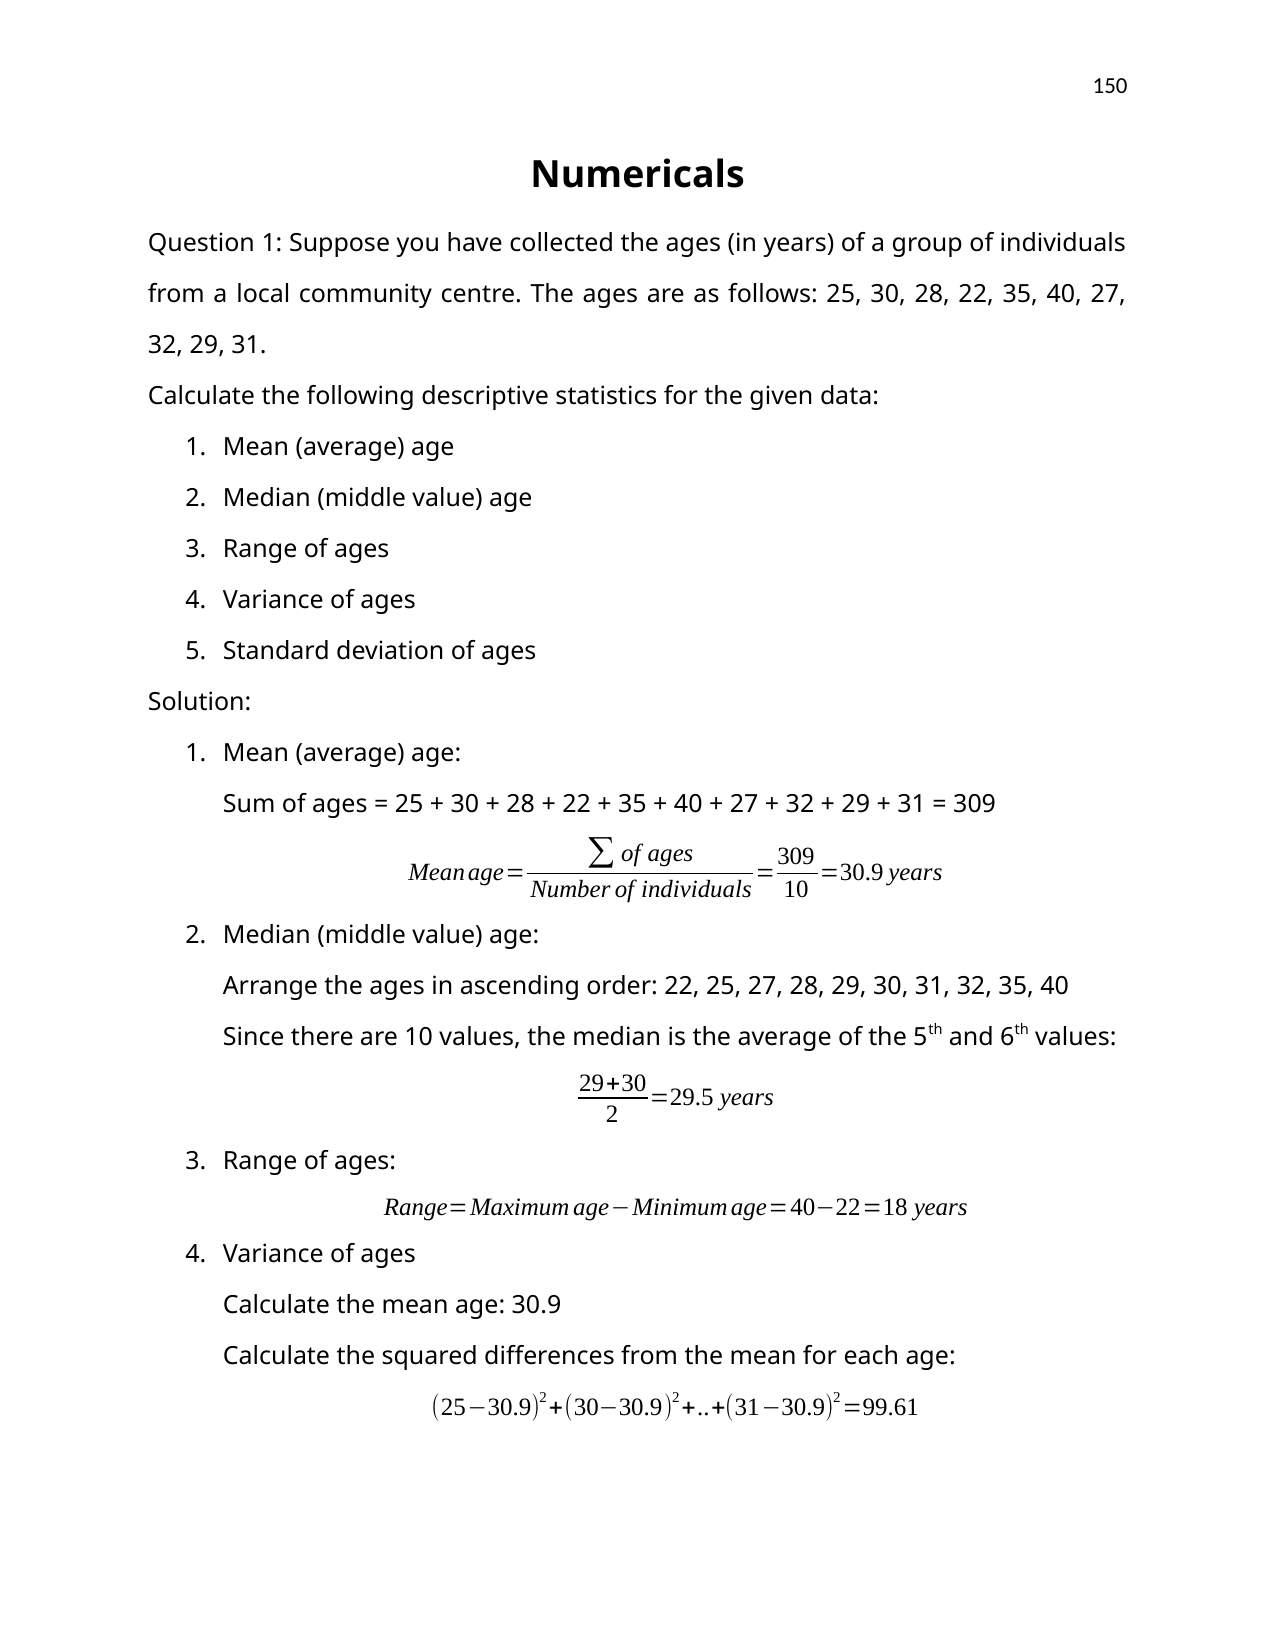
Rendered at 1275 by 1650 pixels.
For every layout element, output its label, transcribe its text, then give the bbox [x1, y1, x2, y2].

text Calculate the following descriptive statistics for the given data: [148, 377, 1127, 411]
list Mean (average) age [185, 428, 1127, 462]
list Variance of ages [185, 582, 1127, 616]
list Calculate the mean age: 30.9 [223, 1286, 1127, 1320]
list Mean (average) age: [185, 735, 1127, 769]
list Since there are 10 values, the median is the average of the 5th and 6th values: [223, 1018, 1127, 1052]
list Sum of ages = 25 + 30 + 28 + 22 + 35 + 40 + 27 + 32 + 29 + 31 = 309 [223, 786, 1127, 820]
list Calculate the squared differences from the mean for each age: [223, 1337, 1127, 1371]
list Standard deviation of ages [185, 633, 1127, 667]
list Range of ages [185, 531, 1127, 564]
text Solution: [148, 684, 1127, 718]
list Variance of ages [185, 1235, 1127, 1269]
text Question 1: Suppose you have collected the ages (in years) of a group of individuals from a local community centre. The ages are as follows: 25, 30, 28, 22, 35, 40, 27, 32, 29, 31. [148, 224, 1127, 360]
list Range of ages: [185, 1142, 1127, 1176]
list Median (middle value) age [185, 479, 1127, 513]
list Arrange the ages in ascending order: 22, 25, 27, 28, 29, 30, 31, 32, 35, 40 [223, 967, 1127, 1001]
list Median (middle value) age: [185, 916, 1127, 950]
text Numericals [148, 148, 1127, 199]
